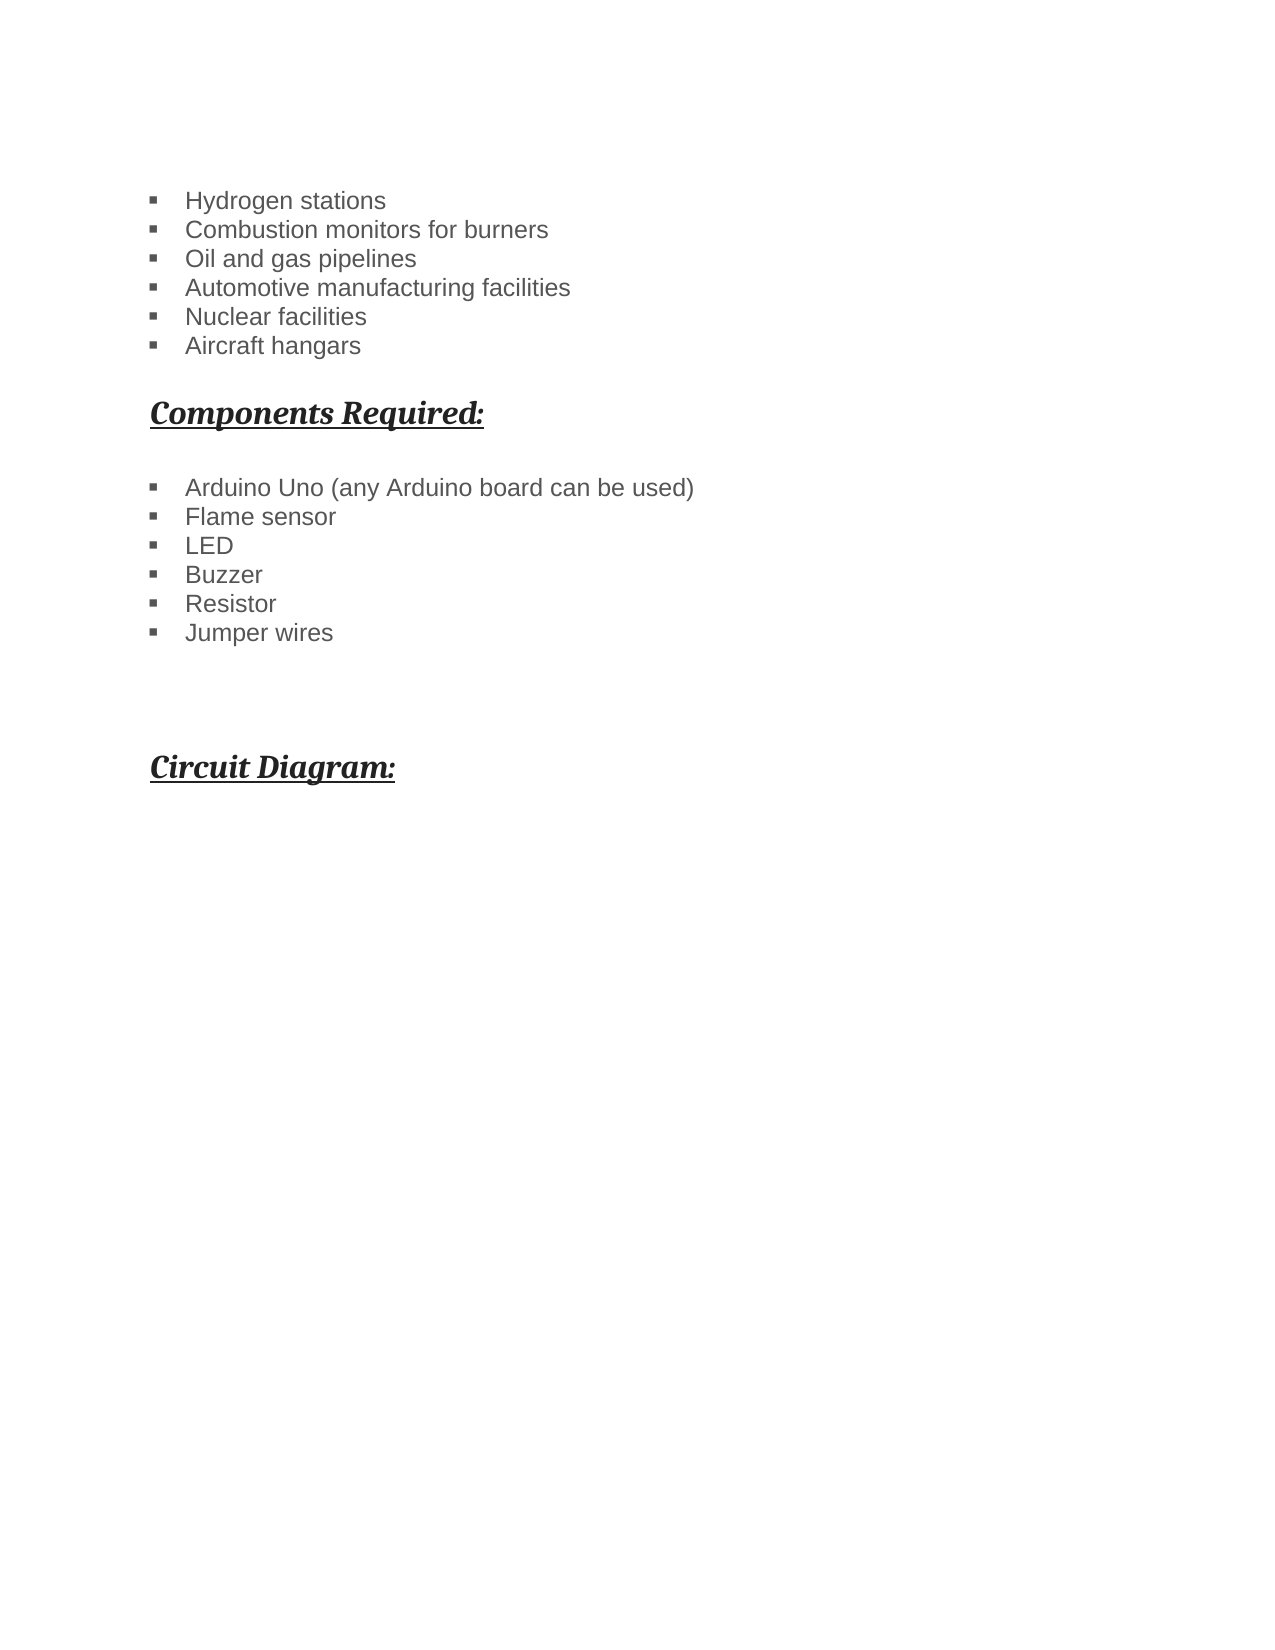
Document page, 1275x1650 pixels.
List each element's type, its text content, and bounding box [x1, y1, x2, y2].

subtitle Circuit Diagram: [150, 748, 1125, 787]
list Oil and gas pipelines [147, 244, 1125, 273]
list Nuclear facilities [147, 302, 1125, 331]
list Buzzer [147, 560, 1125, 589]
list Jumper wires [147, 618, 1125, 646]
list Arduino Uno (any Arduino board can be used) [147, 473, 1125, 502]
list Hydrogen stations [147, 186, 1125, 215]
list LED [147, 531, 1125, 560]
list Combustion monitors for burners [147, 215, 1125, 244]
subtitle Components Required: [150, 394, 1125, 433]
list Flame sensor [147, 502, 1125, 531]
list Aircraft hangars [147, 331, 1125, 359]
list Resistor [147, 589, 1125, 618]
list Automotive manufacturing facilities [147, 273, 1125, 302]
